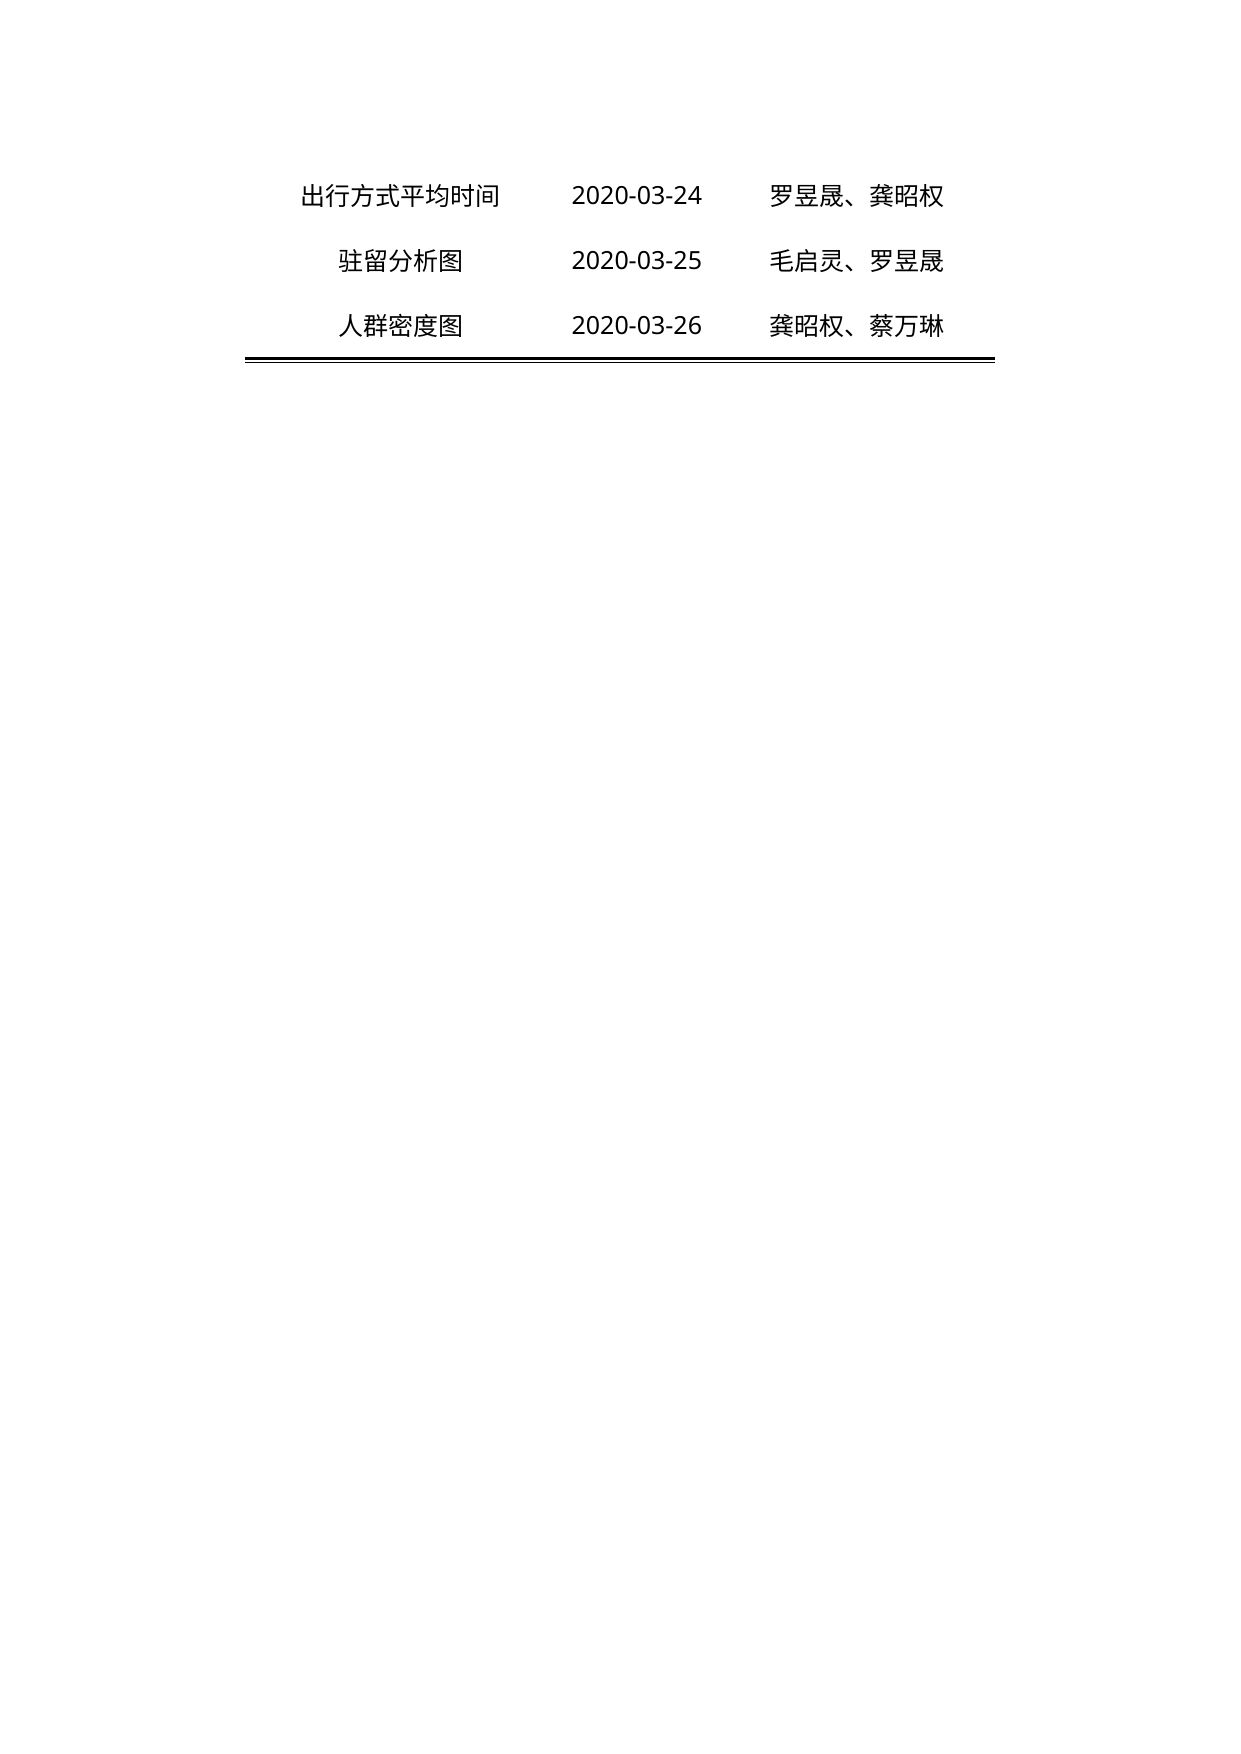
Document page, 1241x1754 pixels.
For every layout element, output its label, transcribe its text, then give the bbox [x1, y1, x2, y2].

table_cell 2020-03-24 [555, 162, 718, 227]
table_cell 出行方式平均时间 [245, 162, 555, 227]
table_cell 2020-03-26 [555, 292, 718, 357]
table_cell 龚昭权、蔡万琳 [718, 292, 995, 357]
table_cell 罗昱晟、龚昭权 [718, 162, 995, 227]
table_cell 毛启灵、罗昱晟 [718, 227, 995, 292]
table_cell 驻留分析图 [245, 227, 555, 292]
table_cell 2020-03-25 [555, 227, 718, 292]
table_cell 人群密度图 [245, 292, 555, 357]
